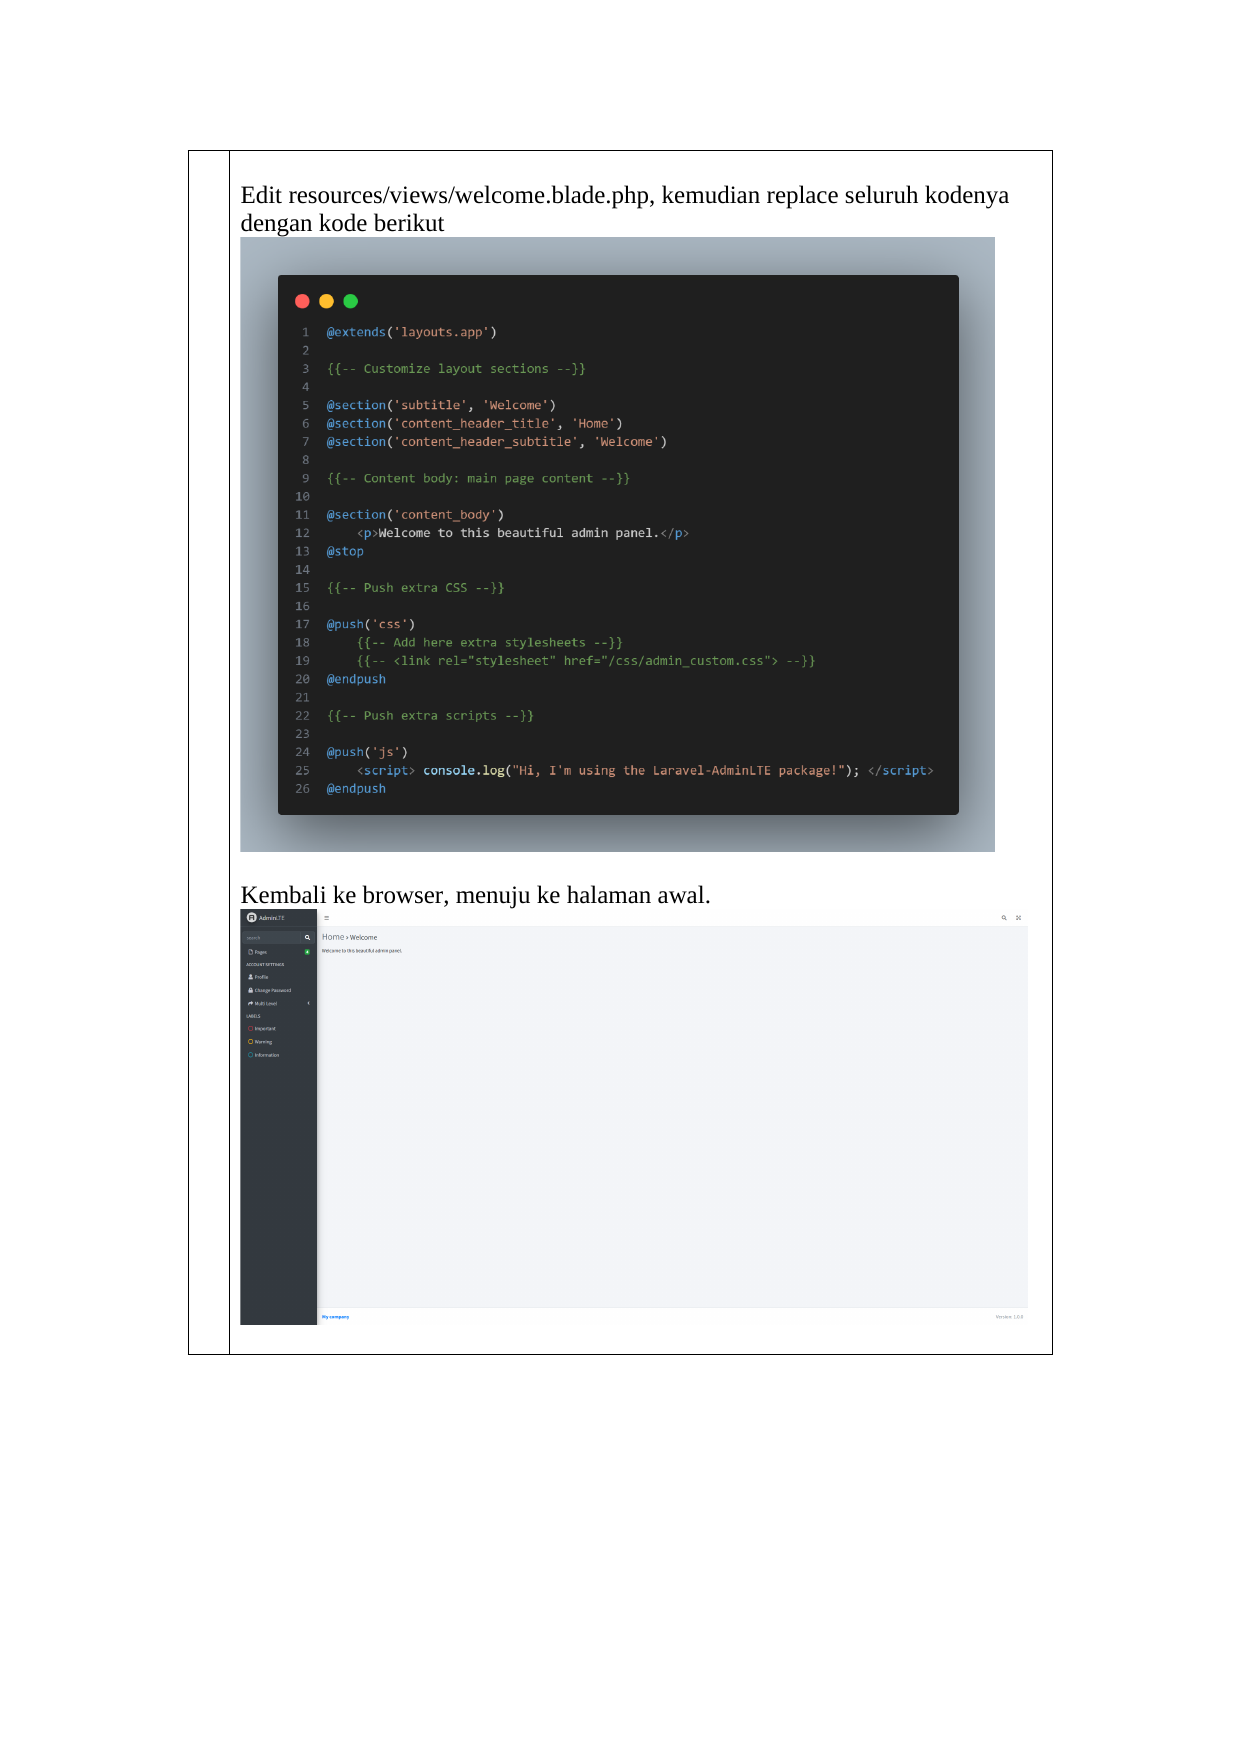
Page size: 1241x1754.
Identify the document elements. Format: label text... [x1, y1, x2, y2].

picture [240, 909, 1028, 1325]
table_header 2. [189, 151, 229, 1353]
picture [240, 237, 995, 852]
